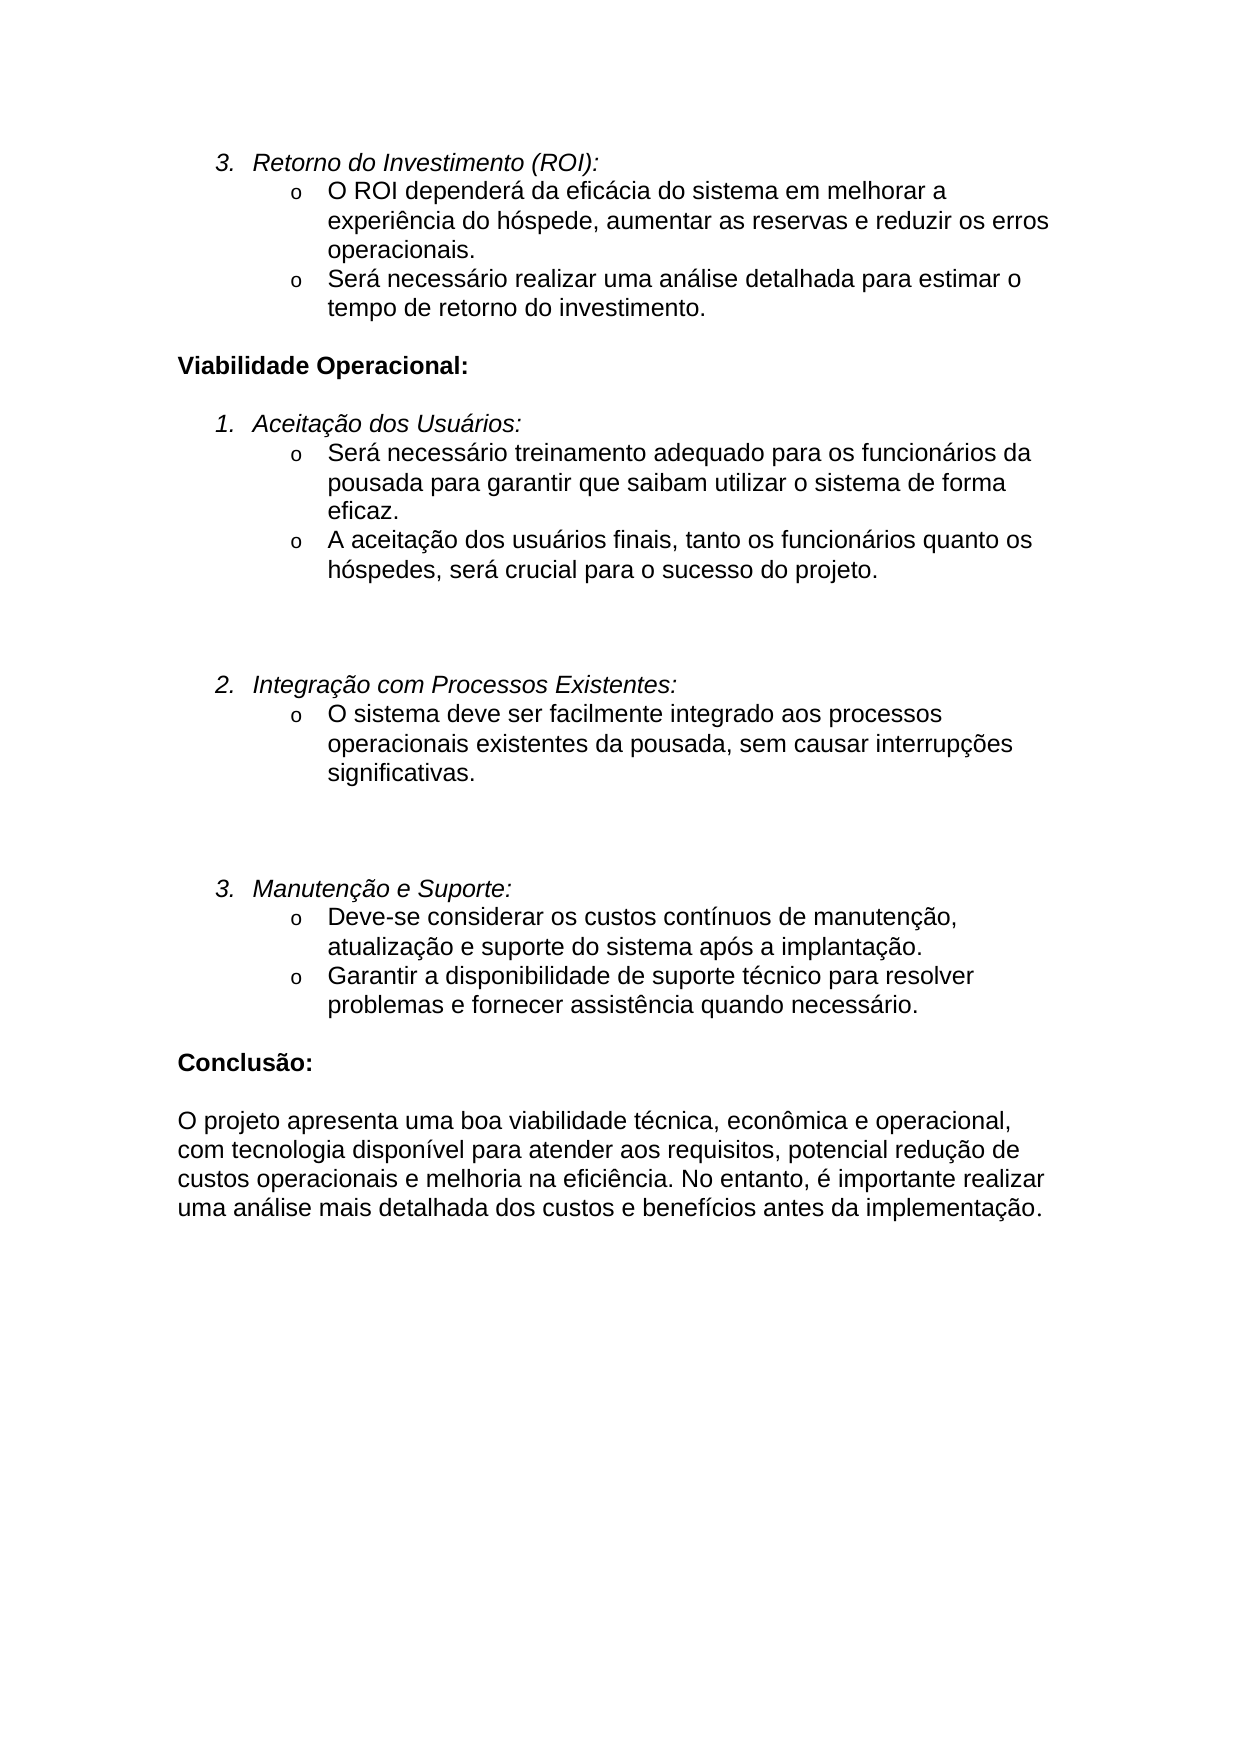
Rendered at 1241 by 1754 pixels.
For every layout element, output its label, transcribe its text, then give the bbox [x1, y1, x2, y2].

list Aceitação dos Usuários: [215, 409, 1063, 438]
list Garantir a disponibilidade de suporte técnico para resolver problemas e fornecer assistência quando necessário. [290, 961, 1063, 1019]
list Será necessário treinamento adequado para os funcionários da pousada para garantir que saibam utilizar o sistema de forma eficaz. [290, 438, 1063, 525]
list Manutenção e Suporte: [215, 873, 1063, 902]
text Conclusão: [177, 1048, 1063, 1077]
text O projeto apresenta uma boa viabilidade técnica, econômica e operacional, com tecnologia disponível para atender aos requisitos, potencial redução de custos operacionais e melhoria na eficiência. No entanto, é importante realizar uma análise mais detalhada dos custos e benefícios antes da implementação. [177, 1106, 1063, 1221]
list Retorno do Investimento (ROI): [215, 148, 1063, 176]
list Será necessário realizar uma análise detalhada para estimar o tempo de retorno do investimento. [290, 263, 1063, 322]
list A aceitação dos usuários finais, tanto os funcionários quanto os hóspedes, será crucial para o sucesso do projeto. [290, 525, 1063, 583]
list O sistema deve ser facilmente integrado aos processos operacionais existentes da pousada, sem causar interrupções significativas. [290, 699, 1063, 786]
list Integração com Processos Existentes: [215, 671, 1063, 699]
text Viabilidade Operacional: [177, 351, 1063, 380]
list O ROI dependerá da eficácia do sistema em melhorar a experiência do hóspede, aumentar as reservas e reduzir os erros operacionais. [290, 176, 1063, 263]
list Deve-se considerar os custos contínuos de manutenção, atualização e suporte do sistema após a implantação. [290, 902, 1063, 961]
